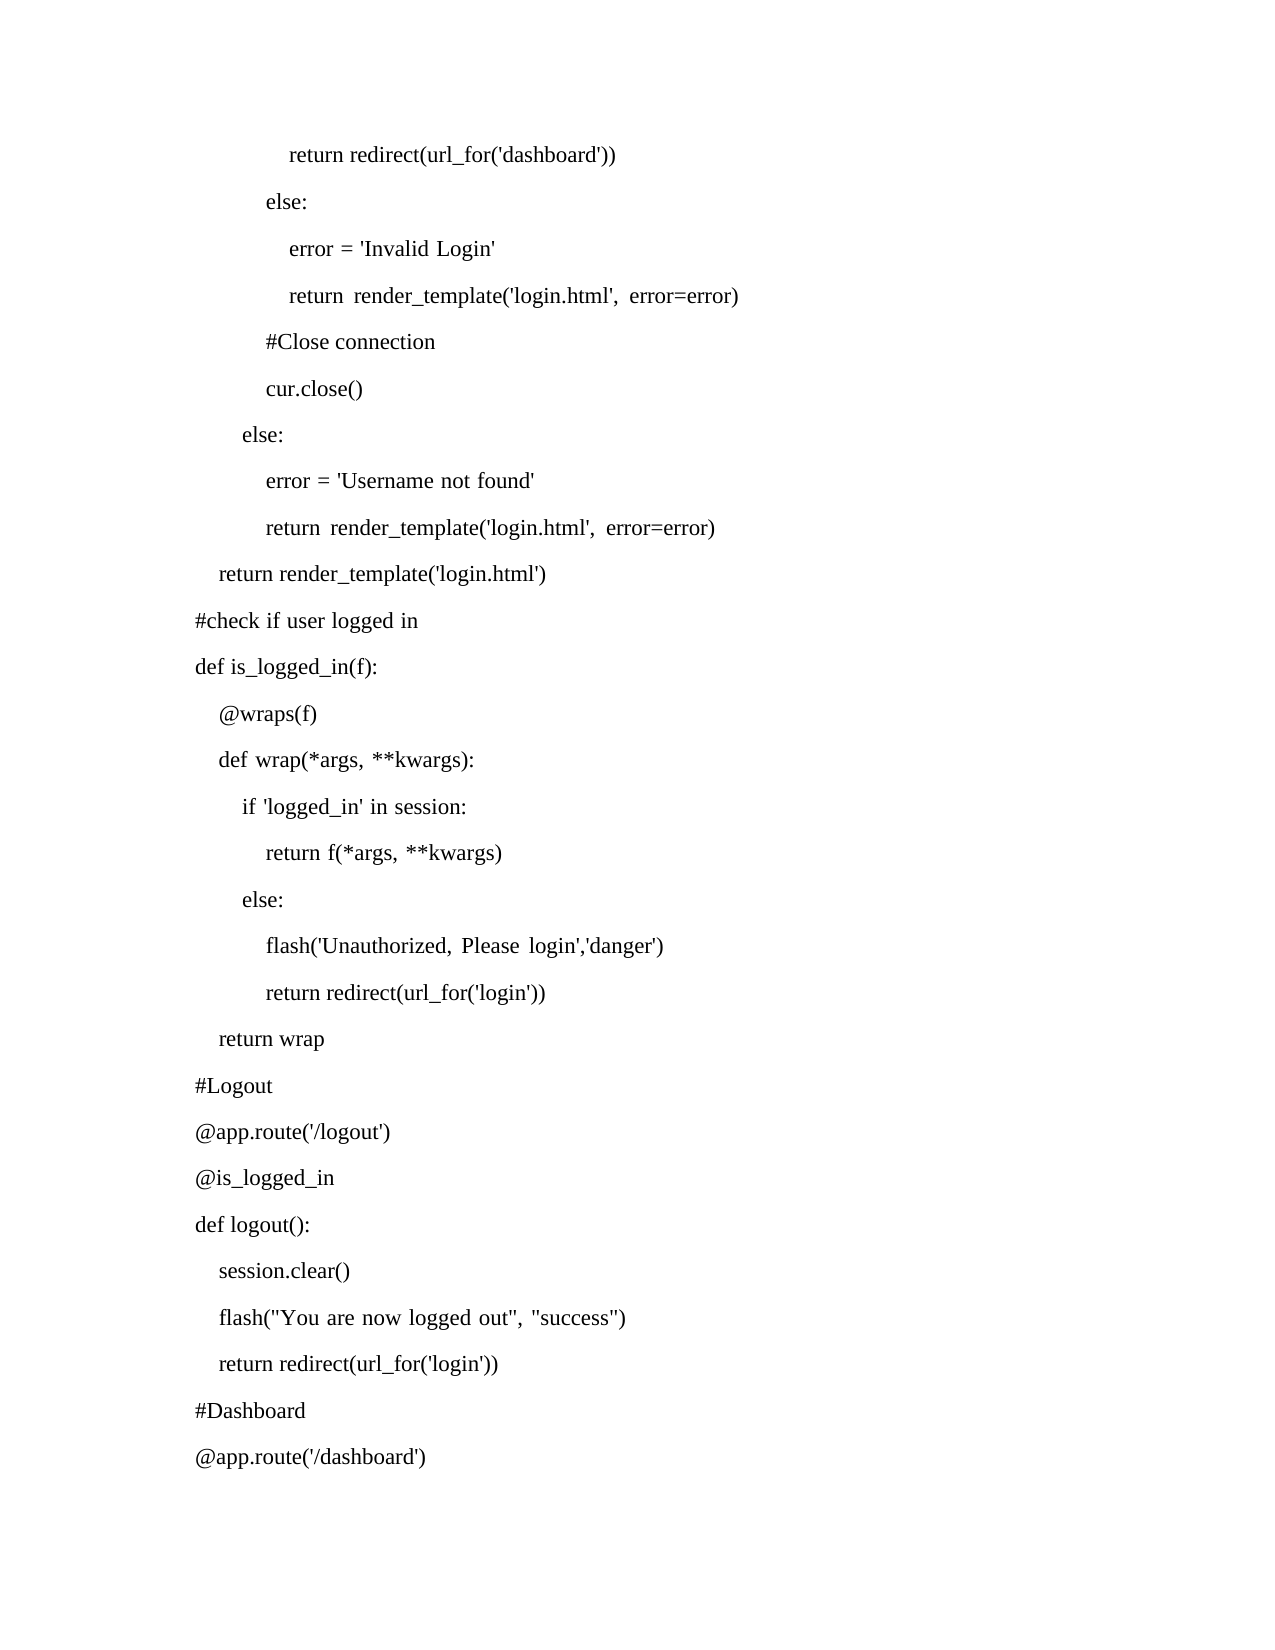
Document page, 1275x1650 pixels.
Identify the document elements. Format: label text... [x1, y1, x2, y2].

text return render_template('login.html', error=error) #Close connection [266, 282, 775, 354]
text #Dashboard @app.route('/dashboard') [195, 1397, 436, 1469]
text #check if user logged in def is_logged_in(f): [195, 607, 436, 679]
text cur.close() else: [242, 375, 400, 447]
text def wrap(*args, **kwargs): if 'logged_in' in session: [218, 747, 487, 819]
text error = 'Username not found' [266, 467, 1096, 493]
text @wraps(f) [218, 700, 1096, 726]
text return render_template('login.html', error=error) return render_template('login.html') [218, 514, 719, 587]
text error = 'Invalid Login' [289, 235, 1096, 261]
text return f(*args, **kwargs) else: [242, 839, 530, 912]
text flash('Unauthorized, Please login','danger') return redirect(url_for('login')) [266, 932, 700, 1005]
text def logout(): session.clear() [195, 1211, 436, 1284]
text return wrap #Logout @app.route('/logout') @is_logged_in [195, 1025, 400, 1191]
text flash("You are now logged out", "success") return redirect(url_for('login')) [218, 1304, 628, 1377]
text return redirect(url_for('dashboard')) else: [266, 141, 653, 214]
